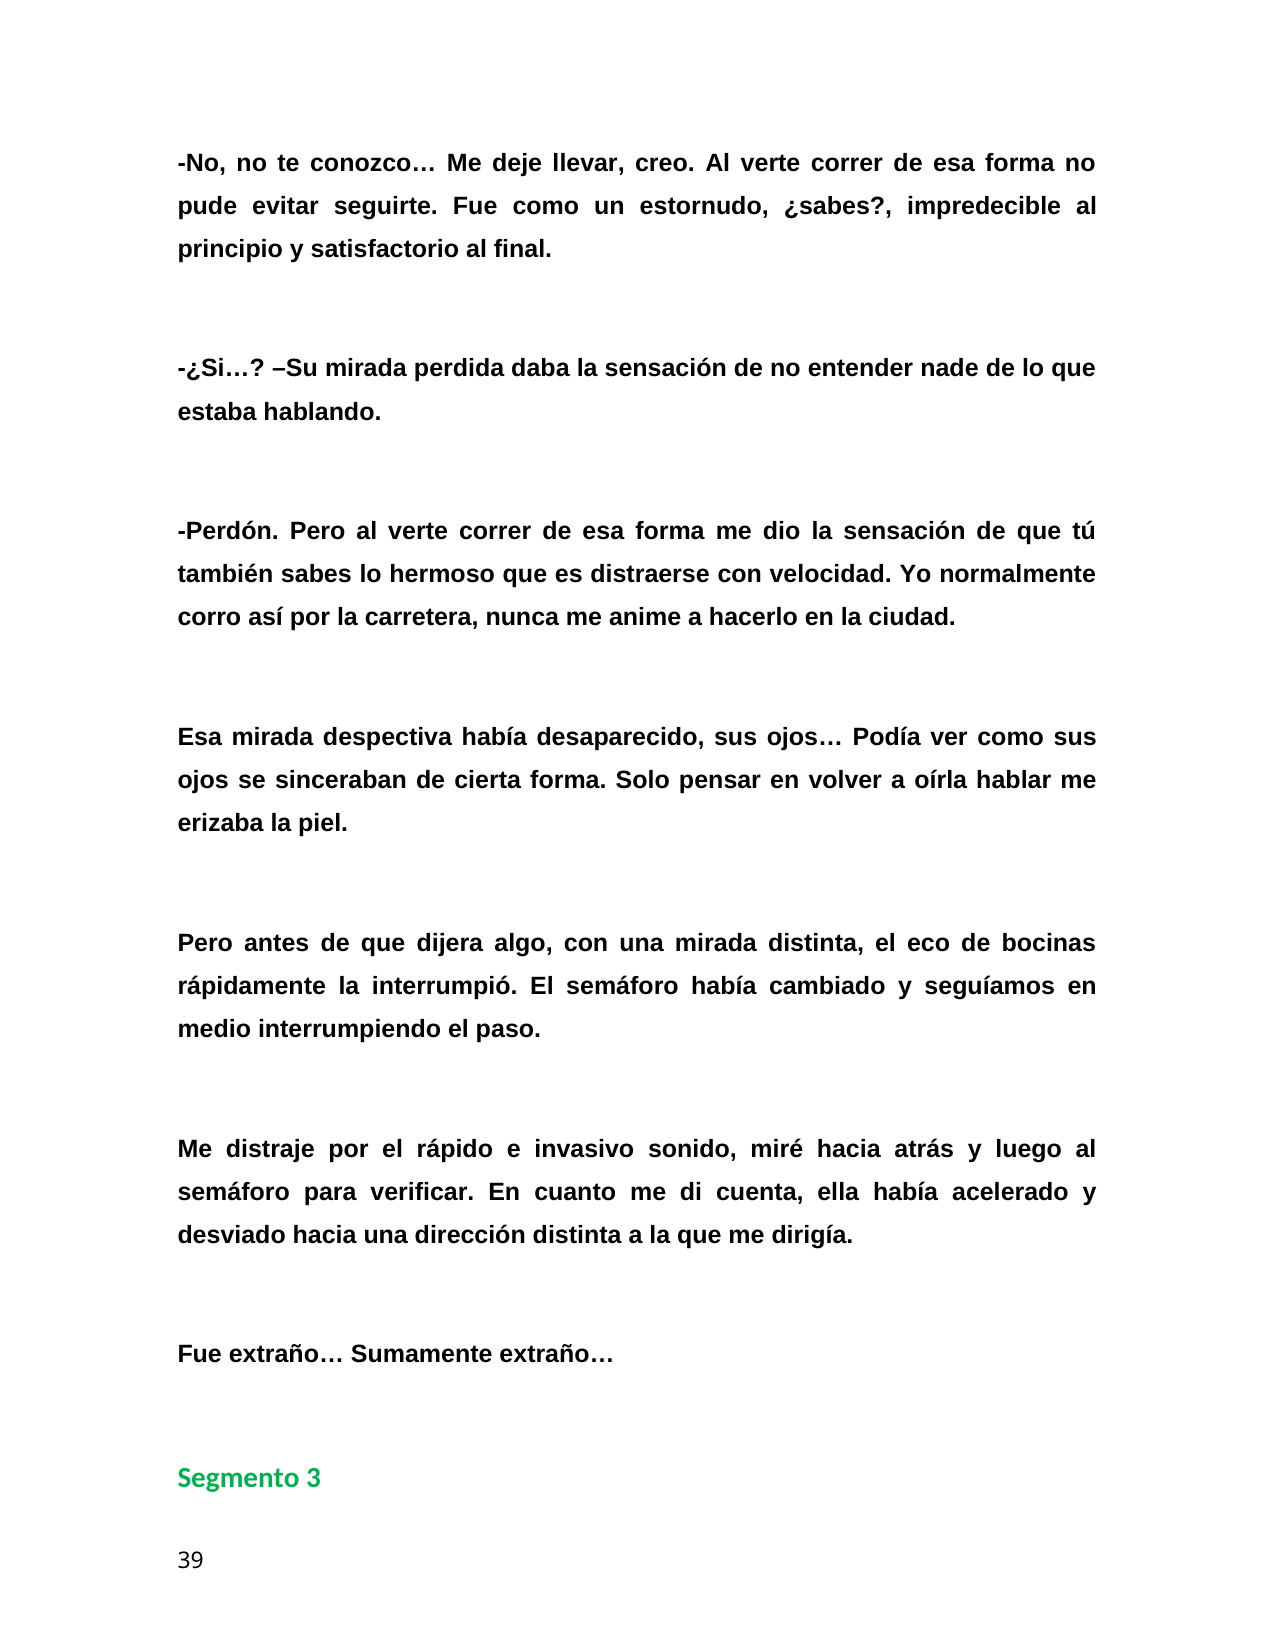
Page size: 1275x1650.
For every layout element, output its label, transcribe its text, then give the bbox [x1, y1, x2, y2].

text Pero antes de que dijera algo, con una mirada distinta, el eco de bocinas rápidamente la interrumpió. El semáforo había cambiado y seguíamos en medio interrumpiendo el paso. [177, 928, 1098, 1043]
text Fue extraño… Sumamente extraño… [177, 1339, 1098, 1368]
text Segmento 3 [177, 1459, 1098, 1495]
text Esa mirada despectiva había desaparecido, sus ojos… Podía ver como sus ojos se sinceraban de cierta forma. Solo pensar en volver a oírla hablar me erizaba la piel. [177, 722, 1098, 837]
text -¿Si…? –Su mirada perdida daba la sensación de no entender nade de lo que estaba hablando. [177, 353, 1098, 425]
text Me distraje por el rápido e invasivo sonido, miré hacia atrás y luego al semáforo para verificar. En cuanto me di cuenta, ella había acelerado y desviado hacia una dirección distinta a la que me dirigía. [177, 1134, 1098, 1249]
text -Perdón. Pero al verte correr de esa forma me dio la sensación de que tú también sabes lo hermoso que es distraerse con velocidad. Yo normalmente corro así por la carretera, nunca me anime a hacerlo en la ciudad. [177, 516, 1098, 631]
text -No, no te conozco… Me deje llevar, creo. Al verte correr de esa forma no pude evitar seguirte. Fue como un estornudo, ¿sabes?, impredecible al principio y satisfactorio al final. [177, 148, 1098, 263]
